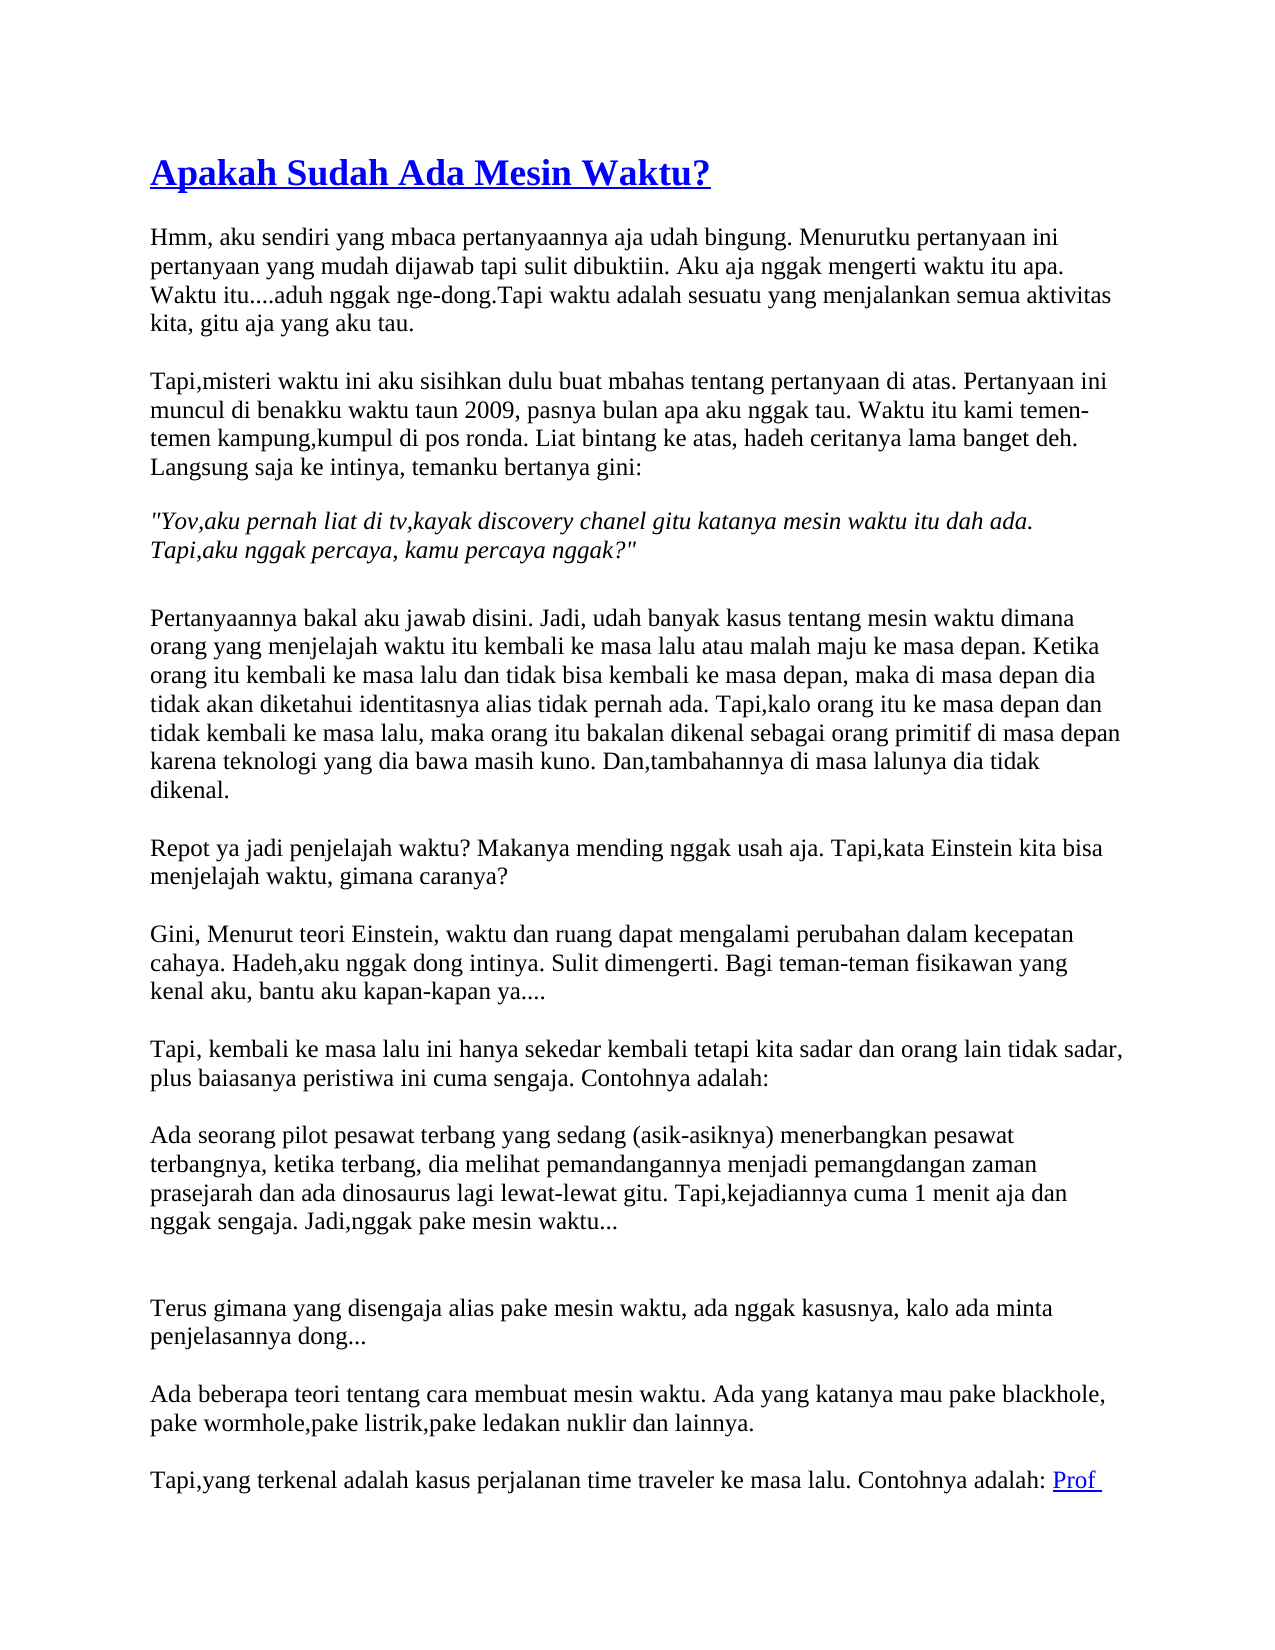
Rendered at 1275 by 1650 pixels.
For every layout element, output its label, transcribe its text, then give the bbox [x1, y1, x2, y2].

text Apakah Sudah Ada Mesin Waktu? [150, 150, 1125, 193]
text "Yov,aku pernah liat di tv,kayak discovery chanel gitu katanya mesin waktu itu dah ada. Tapi,aku nggak percaya, kamu percaya nggak?" [150, 506, 1125, 563]
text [150, 574, 1125, 1494]
text Hmm, aku sendiri yang mbaca pertanyaannya aja udah bingung. Menurutku pertanyaan ini pertanyaan yang mudah dijawab tapi sulit dibuktiin. Aku aja nggak mengerti waktu itu apa. Waktu itu....aduh nggak nge-dong.Tapi waktu adalah sesuatu yang menjalankan semua aktivitas kita, gitu aja yang aku tau. Tapi,misteri waktu ini aku sisihkan dulu buat mbahas tentang pertanyaan di atas. Pertanyaan ini muncul di benakku waktu taun 2009, pasnya bulan apa aku nggak tau. Waktu itu kami temen-temen kampung,kumpul di pos ronda. Liat bintang ke atas, hadeh ceritanya lama banget deh. Langsung saja ke intinya, temanku bertanya gini: [150, 222, 1125, 481]
